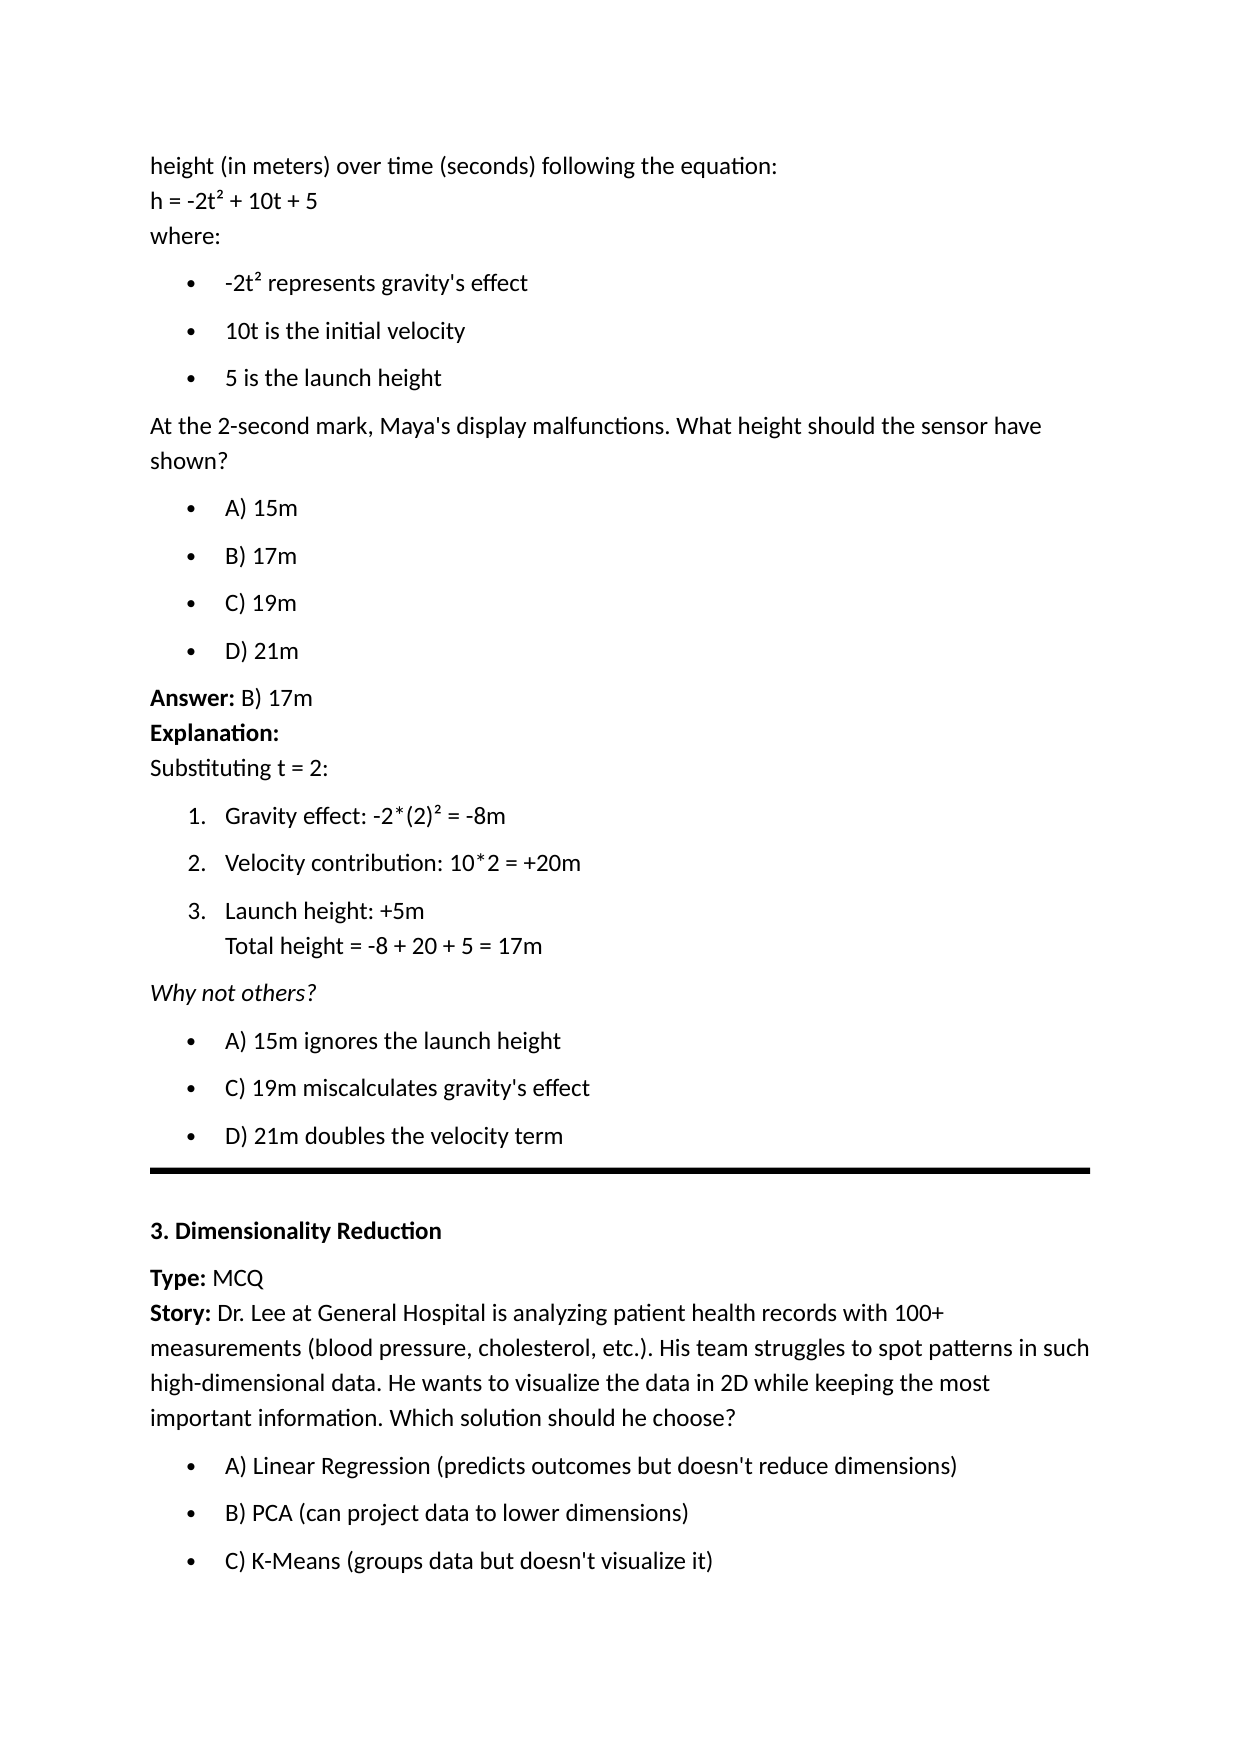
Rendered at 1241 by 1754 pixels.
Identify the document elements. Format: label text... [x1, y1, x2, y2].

list A) 15m [187, 492, 1090, 523]
list B) PCA (can project data to lower dimensions) [187, 1497, 1090, 1528]
list A) Linear Regression (predicts outcomes but doesn't reduce dimensions) [187, 1450, 1090, 1481]
list C) K-Means (groups data but doesn't visualize it) [187, 1545, 1090, 1576]
list Velocity contribution: 10*2 = +20m [187, 847, 1090, 878]
text At the 2-second mark, Maya's display malfunctions. What height should the sensor have shown? [150, 410, 1090, 476]
text Answer: B) 17m Explanation: Substituting t = 2: [150, 682, 1090, 783]
list 10t is the initial velocity [187, 315, 1090, 346]
text Why not others? [150, 977, 1090, 1008]
list Launch height: +5m Total height = -8 + 20 + 5 = 17m [187, 895, 1090, 961]
text Type: MCQ Story: Dr. Lee at General Hospital is analyzing patient health records with 100+ measurements (blood pressure, cholesterol, etc.). His team struggles to spot patterns in such high-dimensional data. He wants to visualize the data in 2D while keeping the most important information. Which solution should he choose? [150, 1262, 1090, 1433]
list D) 21m [187, 635, 1090, 666]
list Gravity effect: -2*(2)² = -8m [187, 800, 1090, 831]
list D) 21m doubles the velocity term [187, 1120, 1090, 1151]
list A) 15m ignores the launch height [187, 1025, 1090, 1056]
list 5 is the launch height [187, 362, 1090, 393]
list C) 19m miscalculates gravity's effect [187, 1072, 1090, 1103]
list C) 19m [187, 587, 1090, 618]
text 3. Dimensionality Reduction [150, 1215, 1090, 1246]
list B) 17m [187, 540, 1090, 571]
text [150, 150, 1090, 251]
list -2t² represents gravity's effect [187, 267, 1090, 298]
